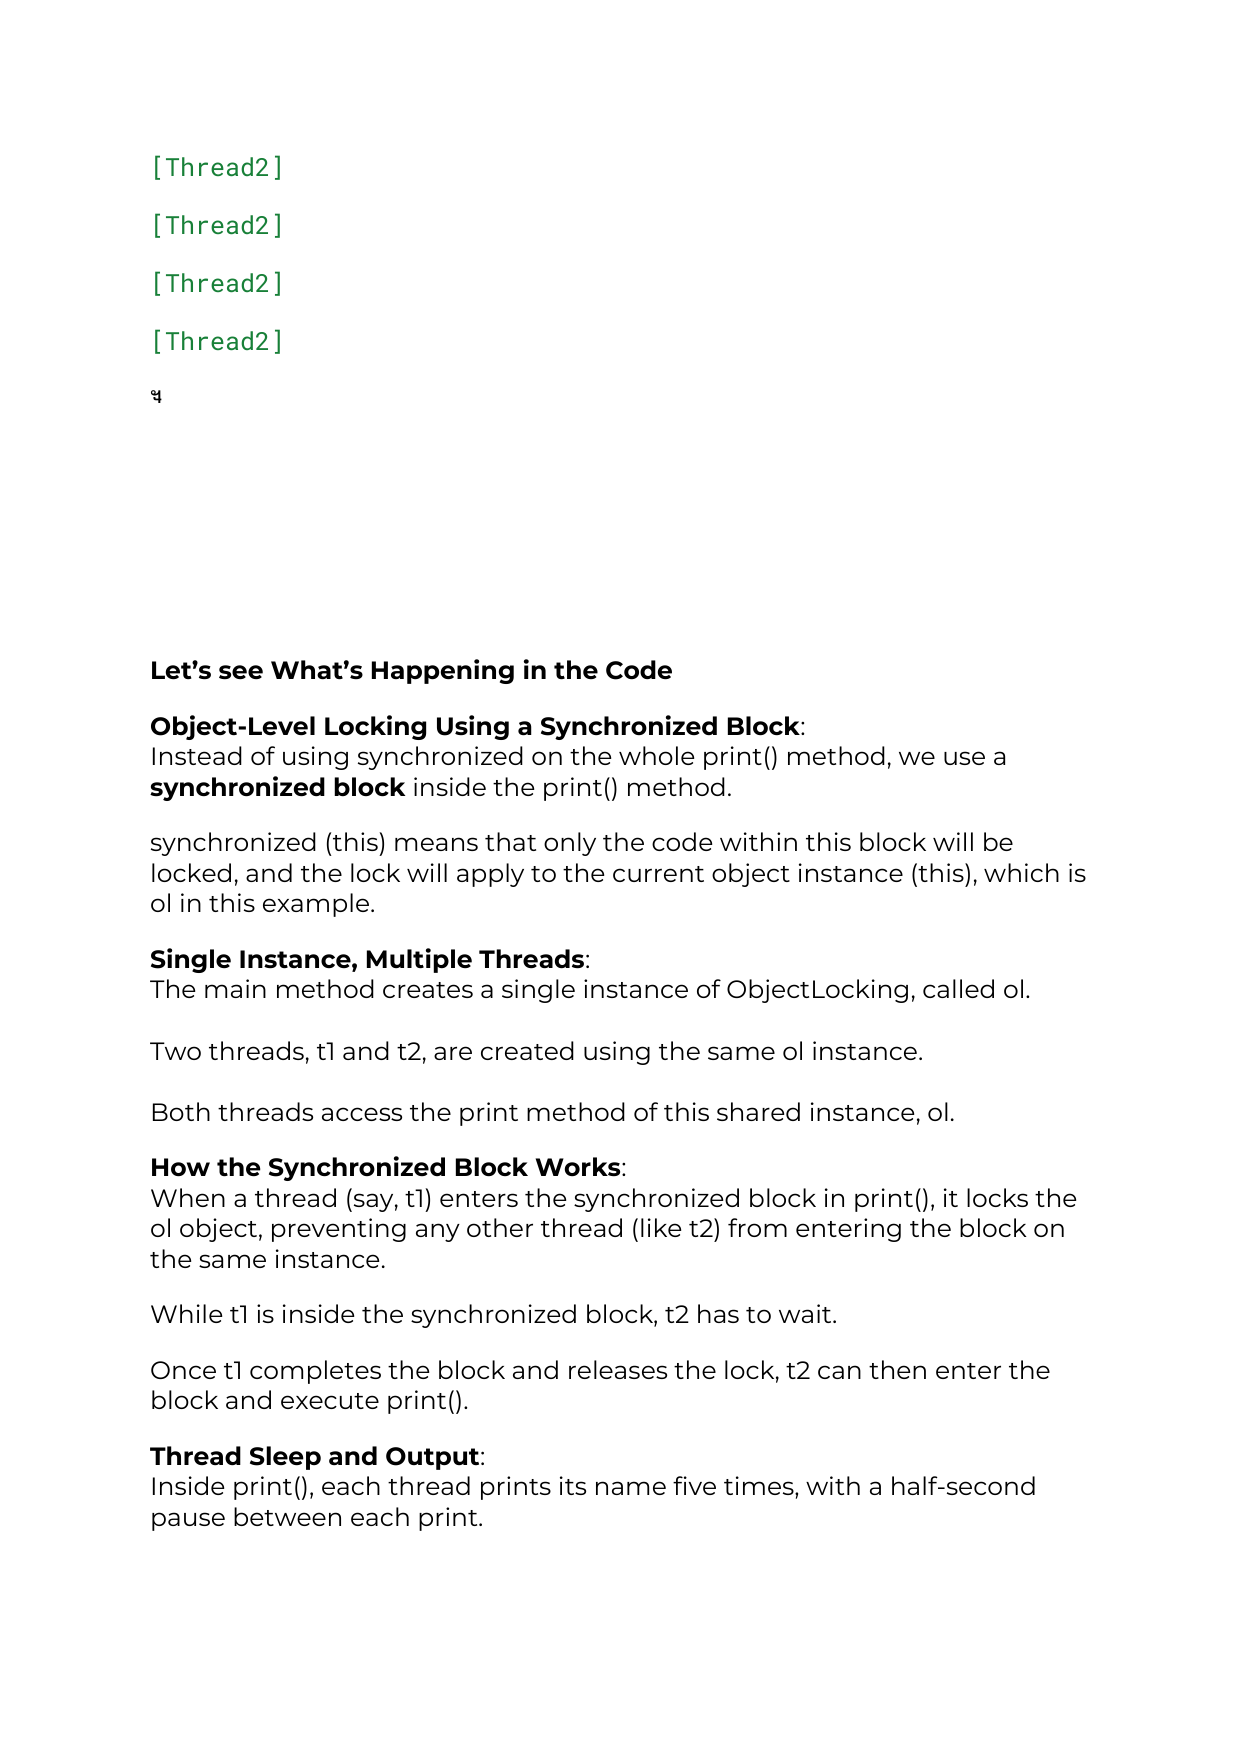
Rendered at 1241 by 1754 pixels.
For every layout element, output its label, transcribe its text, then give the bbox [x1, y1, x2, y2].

text The main method creates a single instance of ObjectLocking, called ol. [150, 975, 1090, 1005]
text How the Synchronized Block Works: [150, 1152, 1090, 1183]
text While t1 is inside the synchronized block, t2 has to wait. [150, 1299, 1090, 1330]
text When a thread (say, t1) enters the synchronized block in print(), it locks the ol object, preventing any other thread (like t2) from entering the block on the same instance. [150, 1183, 1090, 1274]
text Inside print(), each thread prints its name five times, with a half-second pause between each print. [150, 1471, 1090, 1532]
text Both threads access the print method of this shared instance, ol. [150, 1097, 1090, 1127]
text [Thread2] [150, 208, 1090, 241]
text Instead of using synchronized on the whole print() method, we use a synchronized block inside the print() method. [150, 742, 1090, 803]
text Object-Level Locking Using a Synchronized Block: [150, 711, 1090, 742]
text Two threads, t1 and t2, are created using the same ol instance. [150, 1036, 1090, 1066]
text synchronized (this) means that only the code within this block will be locked, and the lock will apply to the current object instance (this), which is ol in this example. [150, 828, 1090, 919]
text Let’s see What’s Happening in the Code [150, 656, 1090, 686]
text Once t1 completes the block and releases the lock, t2 can then enter the block and execute print(). [150, 1355, 1090, 1416]
text Thread Sleep and Output: [150, 1441, 1090, 1471]
text [Thread2] [150, 150, 1090, 183]
text  [150, 382, 1090, 408]
text [Thread2] [150, 324, 1090, 357]
text Single Instance, Multiple Threads: [150, 944, 1090, 975]
text [Thread2] [150, 266, 1090, 299]
